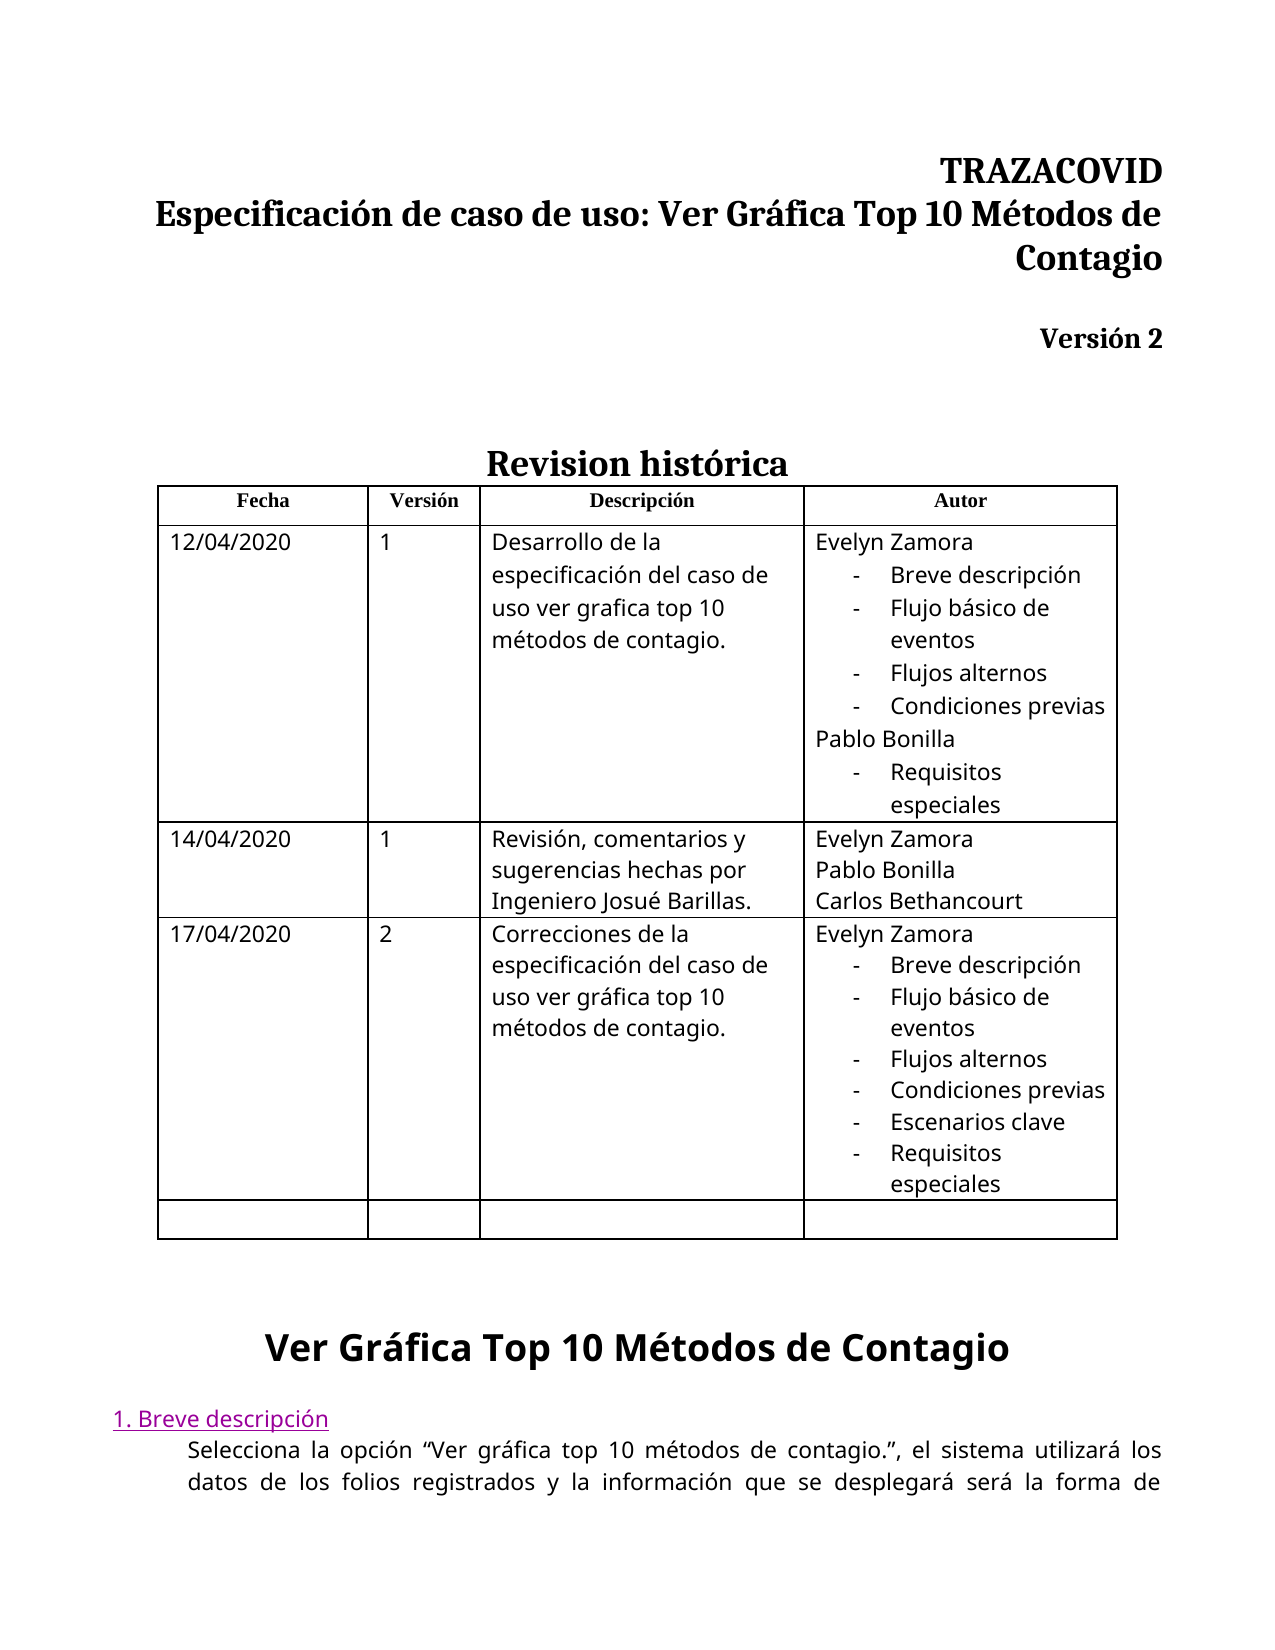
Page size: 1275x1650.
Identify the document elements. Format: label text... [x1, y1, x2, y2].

text Ver Gráfica Top 10 Métodos de Contagio [112, 1321, 1162, 1372]
table_cell 1 [369, 823, 479, 916]
table_cell 17/04/2020 [159, 918, 367, 1199]
table_cell 14/04/2020 [159, 823, 367, 916]
text Revision histórica [112, 442, 1162, 485]
table_cell [805, 1201, 1116, 1238]
table_cell 1 [369, 526, 479, 821]
table_cell Revisión, comentarios y sugerencias hechas por Ingeniero Josué Barillas. [481, 823, 803, 916]
text TRAZACOVID [112, 150, 1162, 193]
table_cell Evelyn Zamora Breve descripción Flujo básico de eventos Flujos alternos Condiciones previas Escenarios clave Requisitos especiales [805, 918, 1116, 1199]
table_cell 12/04/2020 [159, 526, 367, 821]
table_header Descripción [481, 487, 803, 524]
table_cell [159, 1201, 367, 1238]
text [187, 1434, 1162, 1497]
table_header Versión [369, 487, 479, 524]
table_cell Evelyn Zamora Breve descripción Flujo básico de eventos Flujos alternos Condiciones previas Pablo Bonilla Requisitos especiales [805, 526, 1116, 821]
table_header Fecha [159, 487, 367, 524]
table_cell [481, 1201, 803, 1238]
table_cell Correcciones de la especificación del caso de uso ver gráfica top 10 métodos de contagio. [481, 918, 803, 1199]
text Versión 2 [112, 322, 1162, 356]
table_cell Evelyn Zamora Pablo Bonilla Carlos Bethancourt [805, 823, 1116, 916]
table_cell Desarrollo de la especificación del caso de uso ver grafica top 10 métodos de contagio. [481, 526, 803, 821]
table_cell [369, 1201, 479, 1238]
table_header Autor [805, 487, 1116, 524]
text Especificación de caso de uso: Ver Gráfica Top 10 Métodos de Contagio [112, 193, 1162, 279]
table_cell 2 [369, 918, 479, 1199]
text 1. Breve descripción [112, 1403, 1162, 1434]
